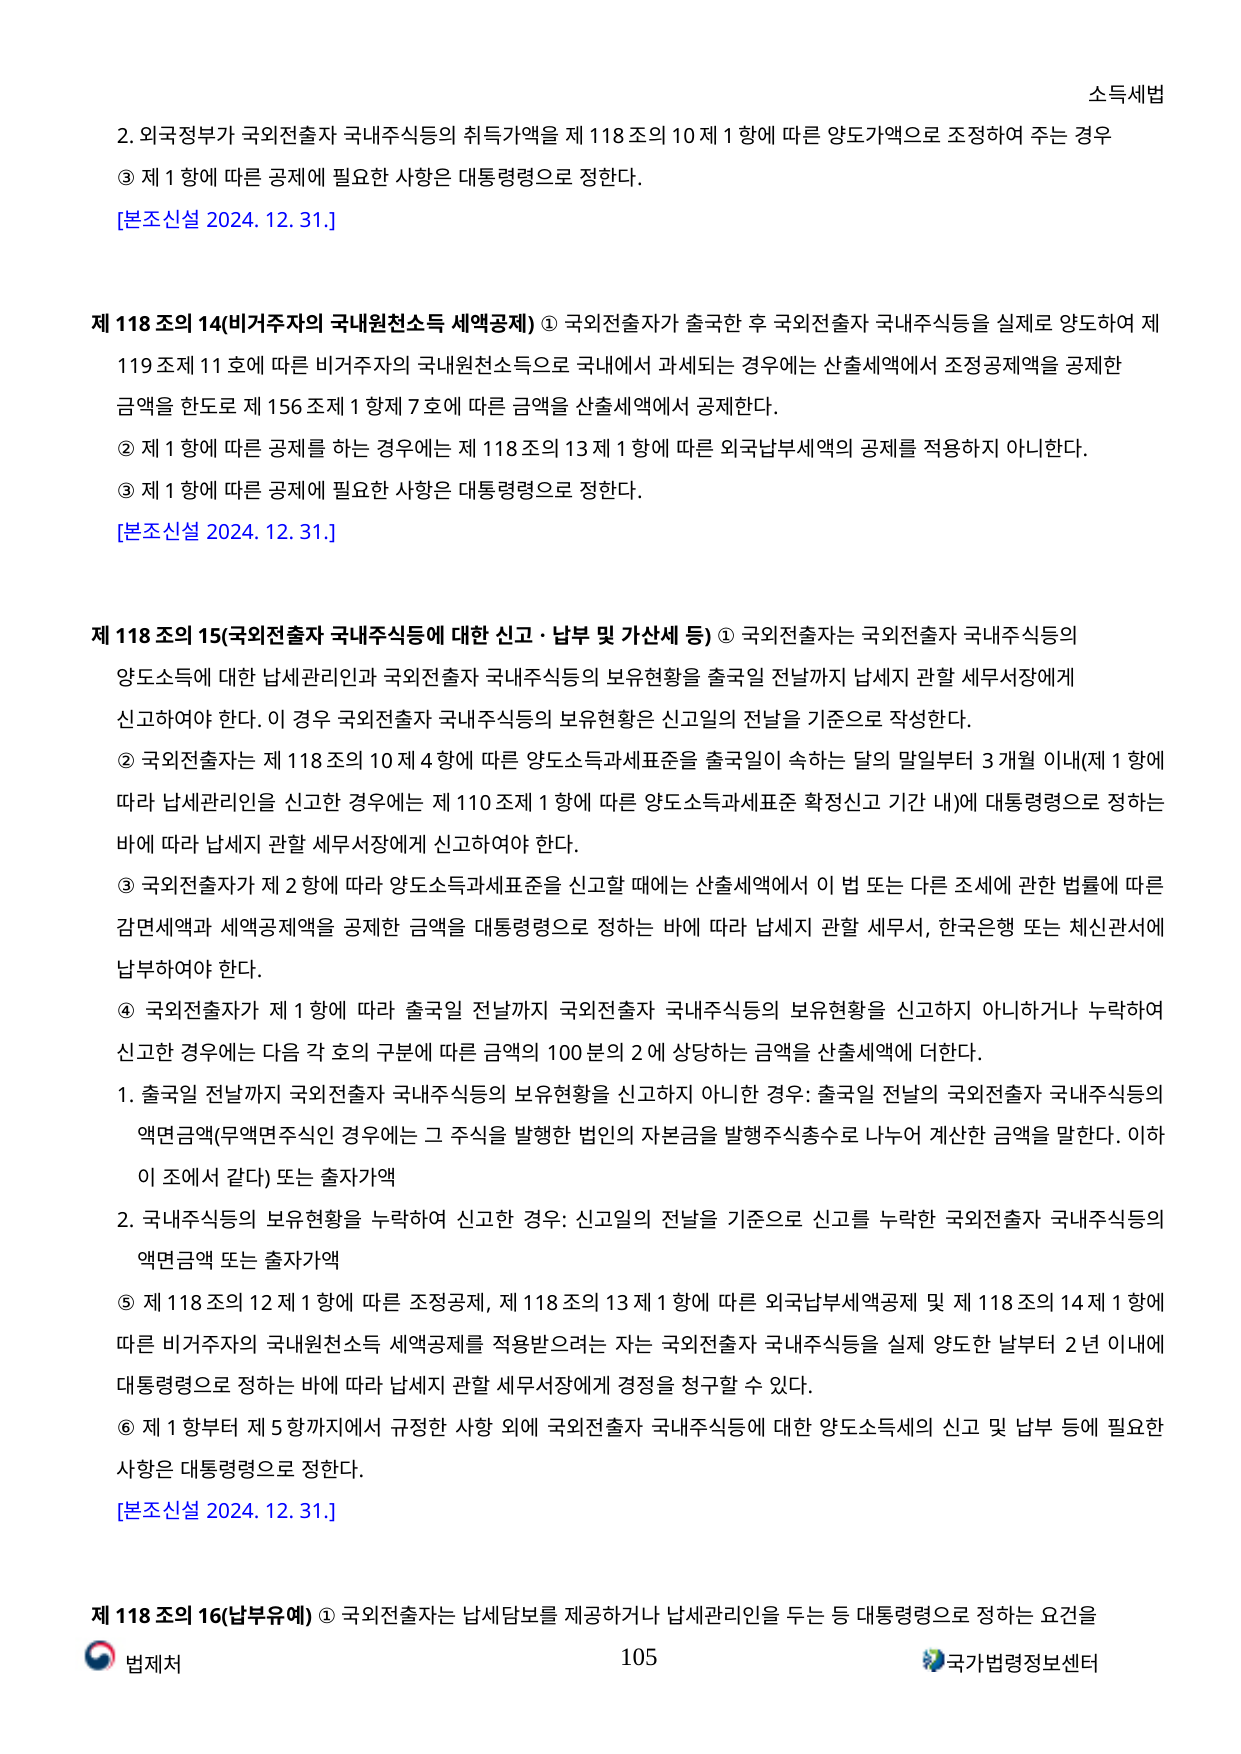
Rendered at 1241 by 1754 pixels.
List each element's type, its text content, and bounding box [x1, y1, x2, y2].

text ② 제1항에 따른 공제를 하는 경우에는 제118조의13제1항에 따른 외국납부세액의 공제를 적용하지 아니한다. [117, 421, 1165, 462]
text ② 국외전출자는 제118조의10제4항에 따른 양도소득과세표준을 출국일이 속하는 달의 말일부터 3개월 이내(제1항에 따라 납세관리인을 신고한 경우에는 제110조제1항에 따른 양도소득과세표준 확정신고 기간 내)에 대통령령으로 정하는 바에 따라 납세지 관할 세무서장에게 신고하여야 한다. [117, 733, 1165, 858]
text 제118조의14(비거주자의 국내원천소득 세액공제) ① 국외전출자가 출국한 후 국외전출자 국내주식등을 실제로 양도하여 제119조제11호에 따른 비거주자의 국내원천소득으로 국내에서 과세되는 경우에는 산출세액에서 조정공제액을 공제한 금액을 한도로 제156조제1항제7호에 따른 금액을 산출세액에서 공제한다. [92, 296, 1165, 421]
text [본조신설 2024. 12. 31.] [117, 1483, 1165, 1525]
text ③ 제1항에 따른 공제에 필요한 사항은 대통령령으로 정한다. [117, 462, 1165, 504]
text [92, 1587, 1165, 1629]
text ③ 국외전출자가 제2항에 따라 양도소득과세표준을 신고할 때에는 산출세액에서 이 법 또는 다른 조세에 관한 법률에 따른 감면세액과 세액공제액을 공제한 금액을 대통령령으로 정하는 바에 따라 납세지 관할 세무서, 한국은행 또는 체신관서에 납부하여야 한다. [117, 858, 1165, 983]
picture [892, 1637, 947, 1672]
text ⑥ 제1항부터 제5항까지에서 규정한 사항 외에 국외전출자 국내주식등에 대한 양도소득세의 신고 및 납부 등에 필요한 사항은 대통령령으로 정한다. [117, 1400, 1165, 1483]
picture [75, 1637, 126, 1673]
text 1. 출국일 전날까지 국외전출자 국내주식등의 보유현황을 신고하지 아니한 경우: 출국일 전날의 국외전출자 국내주식등의 액면금액(무액면주식인 경우에는 그 주식을 발행한 법인의 자본금을 발행주식총수로 나누어 계산한 금액을 말한다. 이하 이 조에서 같다) 또는 출자가액 [117, 1067, 1165, 1192]
text [본조신설 2024. 12. 31.] [117, 192, 1165, 233]
text ④ 국외전출자가 제1항에 따라 출국일 전날까지 국외전출자 국내주식등의 보유현황을 신고하지 아니하거나 누락하여 신고한 경우에는 다음 각 호의 구분에 따른 금액의 100분의 2에 상당하는 금액을 산출세액에 더한다. [117, 983, 1165, 1067]
text [본조신설 2024. 12. 31.] [117, 504, 1165, 546]
text ③ 제1항에 따른 공제에 필요한 사항은 대통령령으로 정한다. [117, 150, 1165, 192]
text ⑤ 제118조의12제1항에 따른 조정공제, 제118조의13제1항에 따른 외국납부세액공제 및 제118조의14제1항에 따른 비거주자의 국내원천소득 세액공제를 적용받으려는 자는 국외전출자 국내주식등을 실제 양도한 날부터 2년 이내에 대통령령으로 정하는 바에 따라 납세지 관할 세무서장에게 경정을 청구할 수 있다. [117, 1275, 1165, 1400]
text 2. 외국정부가 국외전출자 국내주식등의 취득가액을 제118조의10제1항에 따른 양도가액으로 조정하여 주는 경우 [117, 108, 1165, 150]
text 2. 국내주식등의 보유현황을 누락하여 신고한 경우: 신고일의 전날을 기준으로 신고를 누락한 국외전출자 국내주식등의 액면금액 또는 출자가액 [117, 1192, 1165, 1275]
text 제118조의15(국외전출자 국내주식등에 대한 신고ㆍ납부 및 가산세 등) ① 국외전출자는 국외전출자 국내주식등의 양도소득에 대한 납세관리인과 국외전출자 국내주식등의 보유현황을 출국일 전날까지 납세지 관할 세무서장에게 신고하여야 한다. 이 경우 국외전출자 국내주식등의 보유현황은 신고일의 전날을 기준으로 작성한다. [92, 608, 1165, 733]
